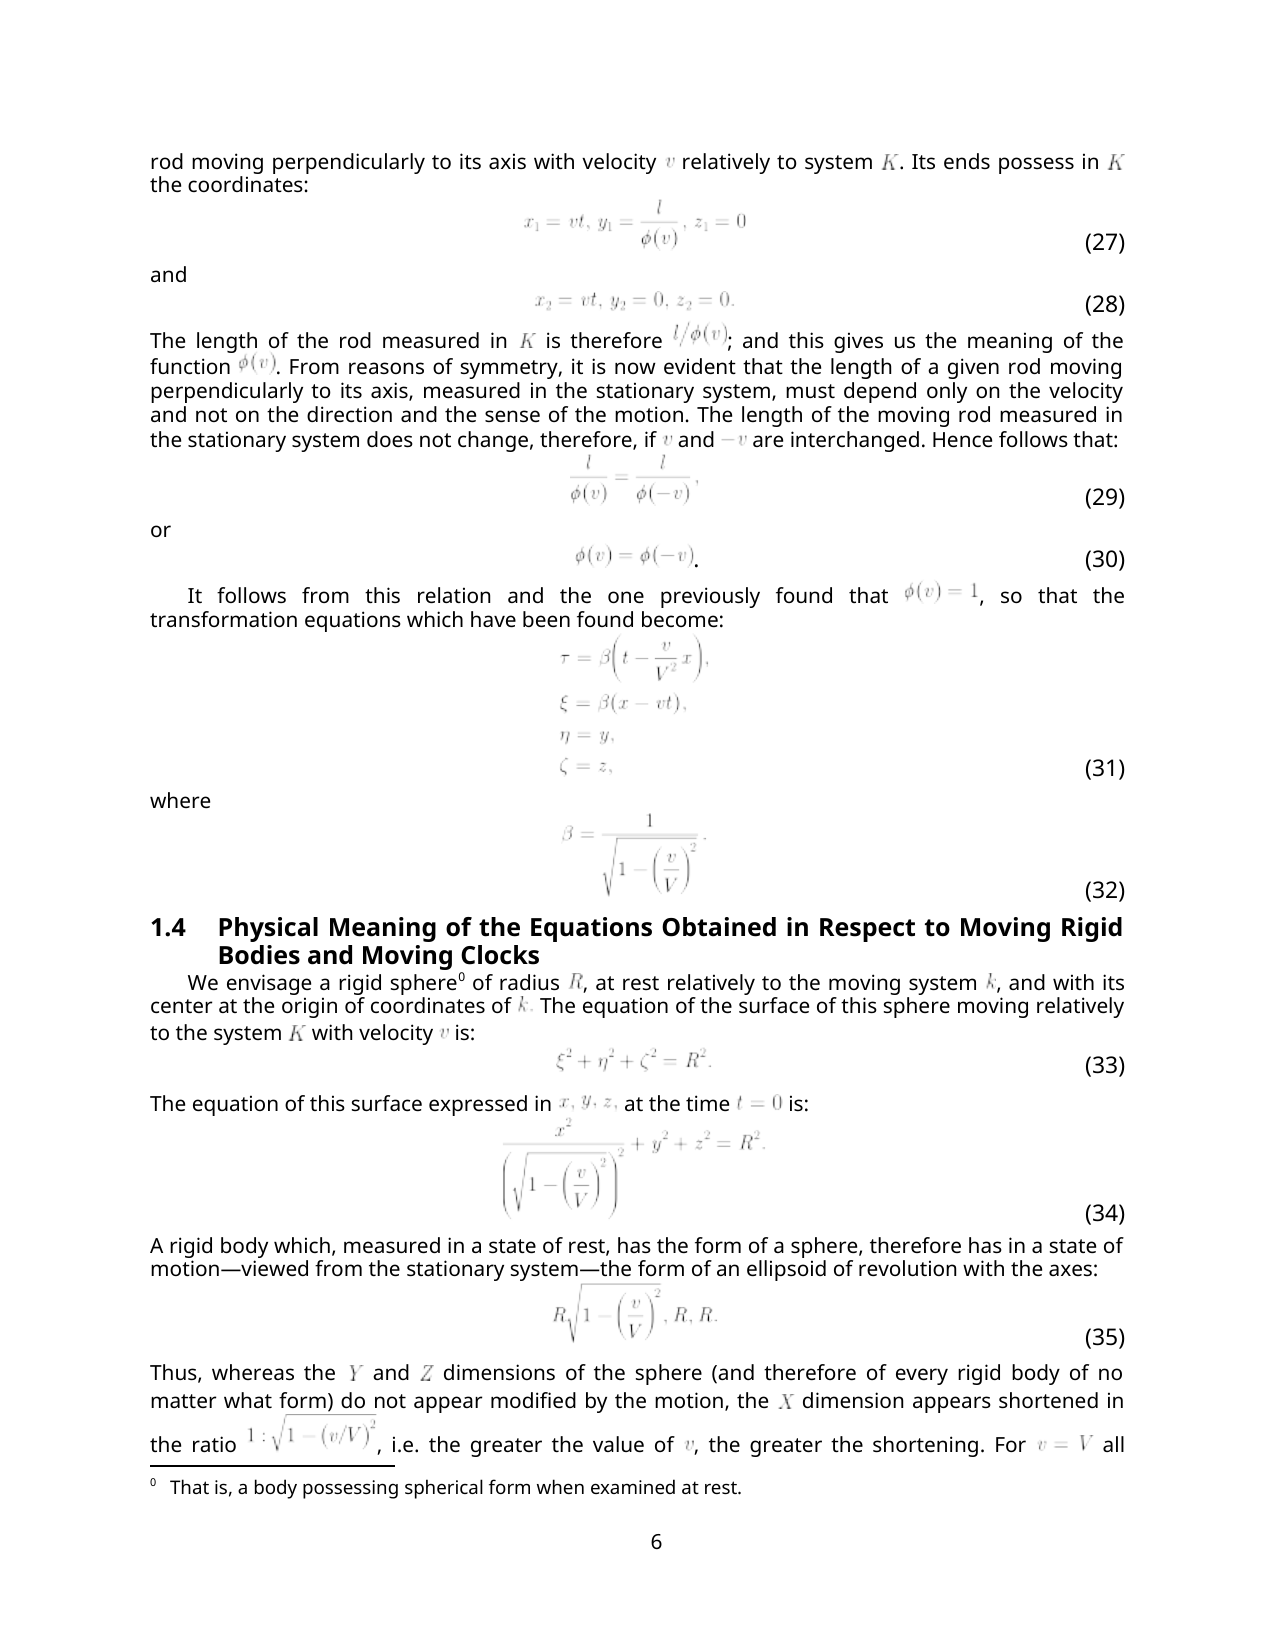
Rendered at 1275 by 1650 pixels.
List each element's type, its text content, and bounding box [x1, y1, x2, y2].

text A rigid body which, measured in a state of rest, has the form of a sphere, therefore has in a state of motion—viewed from the stationary system—the form of an ellipsoid of revolution with the axes: [150, 1234, 1125, 1282]
text We envisage a rigid sphere of radius , at rest relatively to the moving system , and with its center at the origin of coordinates of The equation of the surface of this sphere moving relatively to the system with velocity is: [150, 971, 1125, 1046]
text or [150, 518, 1125, 543]
text and [150, 264, 1125, 288]
text The equation of this surface expressed in at the time is: [150, 1092, 1125, 1117]
subtitle Physical Meaning of the Equations Obtained in Respect to Moving Rigid Bodies and Moving Clocks [150, 914, 1125, 971]
text where [150, 789, 1125, 814]
text It follows from this relation and the one previously found that , so that the transformation equations which have been found become: [150, 583, 1125, 633]
text The length of the rod measured in is therefore ; and this gives us the meaning of the function . From reasons of symmetry, it is now evident that the length of a given rod moving perpendicularly to its axis, measured in the stationary system, must depend only on the velocity and not on the direction and the sense of the motion. The length of the moving rod measured in the stationary system does not change, therefore, if and are interchanged. Hence follows that: [150, 325, 1125, 453]
